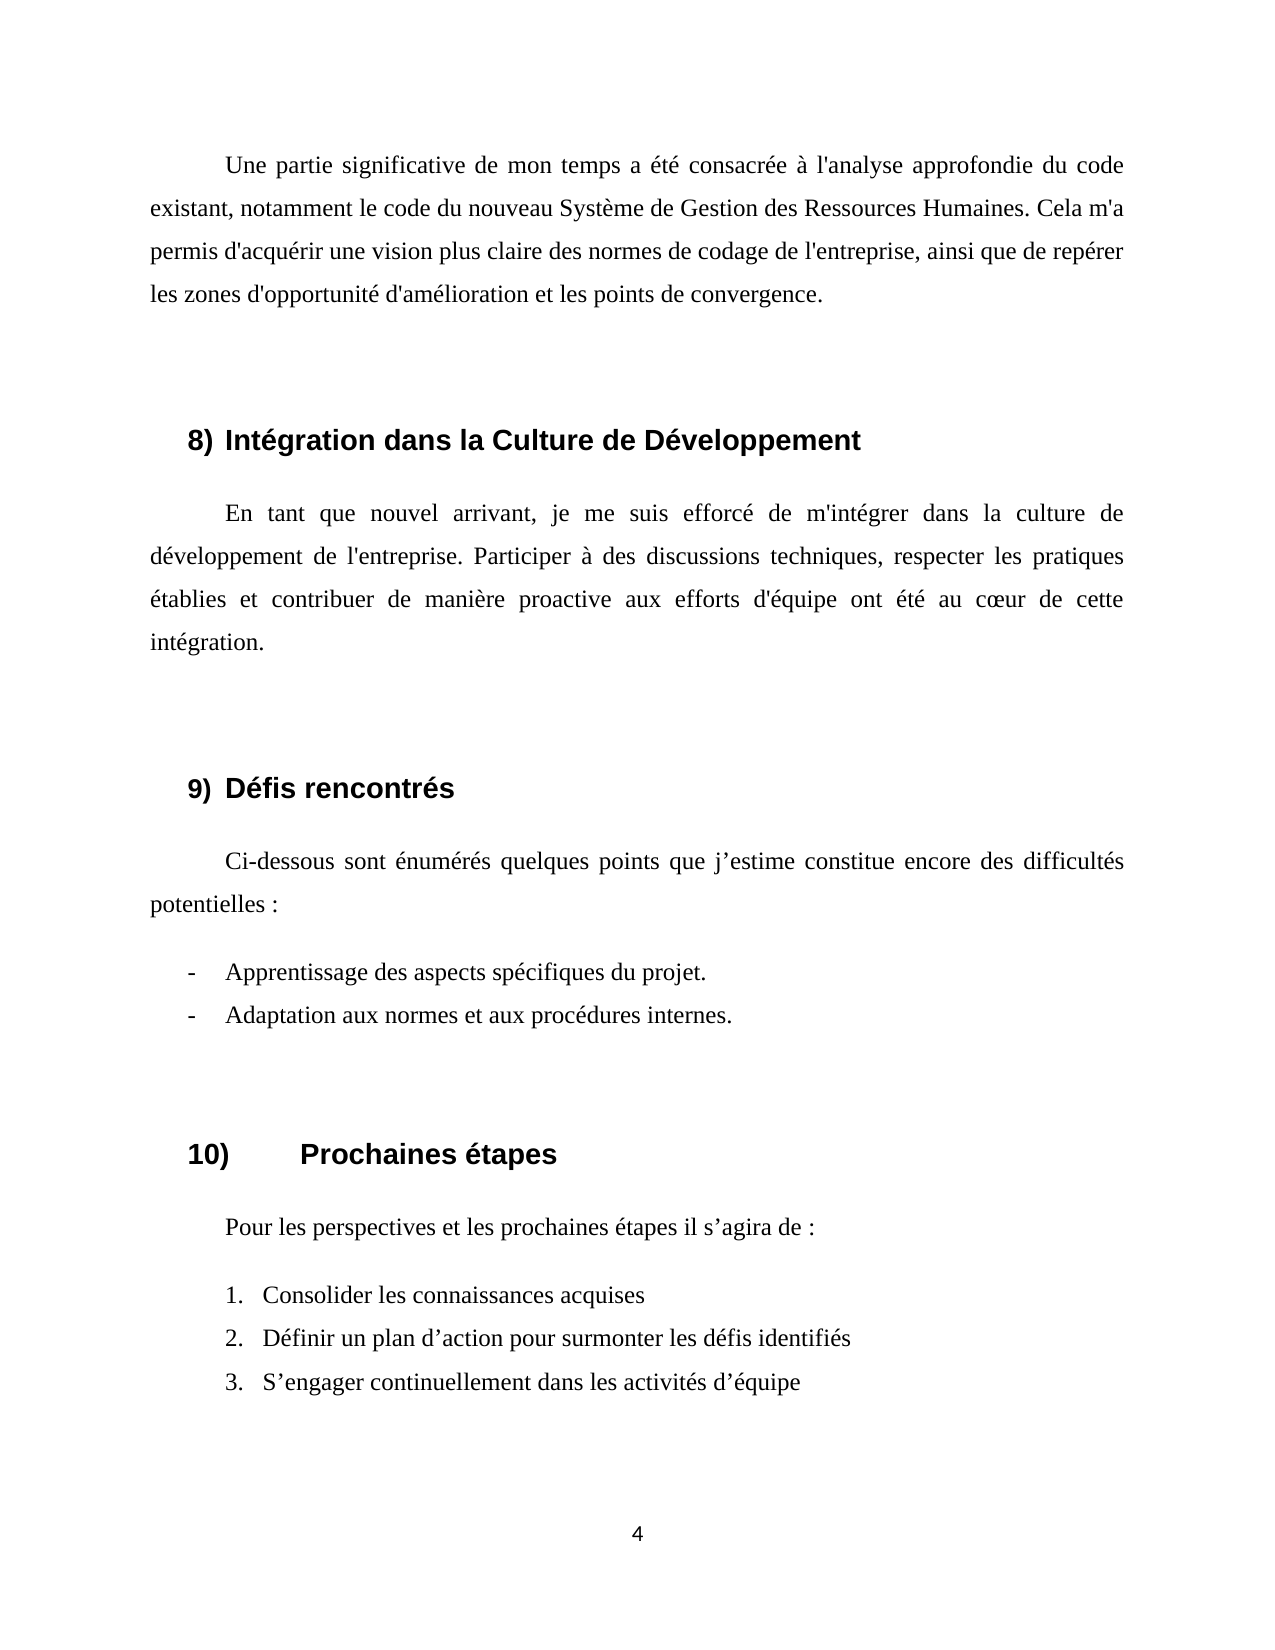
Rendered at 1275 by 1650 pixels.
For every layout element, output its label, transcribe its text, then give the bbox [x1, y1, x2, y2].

list Intégration dans la Culture de Développement [187, 423, 1125, 456]
text Ci-dessous sont énumérés quelques points que j’estime constitue encore des difficultés potentielles : [150, 846, 1125, 918]
text Pour les perspectives et les prochaines étapes il s’agira de : [225, 1212, 1125, 1241]
list Défis rencontrés [187, 771, 1125, 804]
list Prochaines étapes [187, 1137, 1125, 1170]
text Une partie significative de mon temps a été consacrée à l'analyse approfondie du code existant, notamment le code du nouveau Système de Gestion des Ressources Humaines. Cela m'a permis d'acquérir une vision plus claire des normes de codage de l'entreprise, ainsi que de repérer les zones d'opportunité d'amélioration et les points de convergence. [150, 150, 1125, 308]
list Apprentissage des aspects spécifiques du projet. [187, 957, 1125, 986]
list Définir un plan d’action pour surmonter les défis identifiés [225, 1323, 1125, 1352]
text En tant que nouvel arrivant, je me suis efforcé de m'intégrer dans la culture de développement de l'entreprise. Participer à des discussions techniques, respecter les pratiques établies et contribuer de manière proactive aux efforts d'équipe ont été au cœur de cette intégration. [150, 498, 1125, 656]
list Adaptation aux normes et aux procédures internes. [187, 1001, 1125, 1029]
list S’engager continuellement dans les activités d’équipe [225, 1367, 1125, 1395]
list Consolider les connaissances acquises [225, 1280, 1125, 1309]
